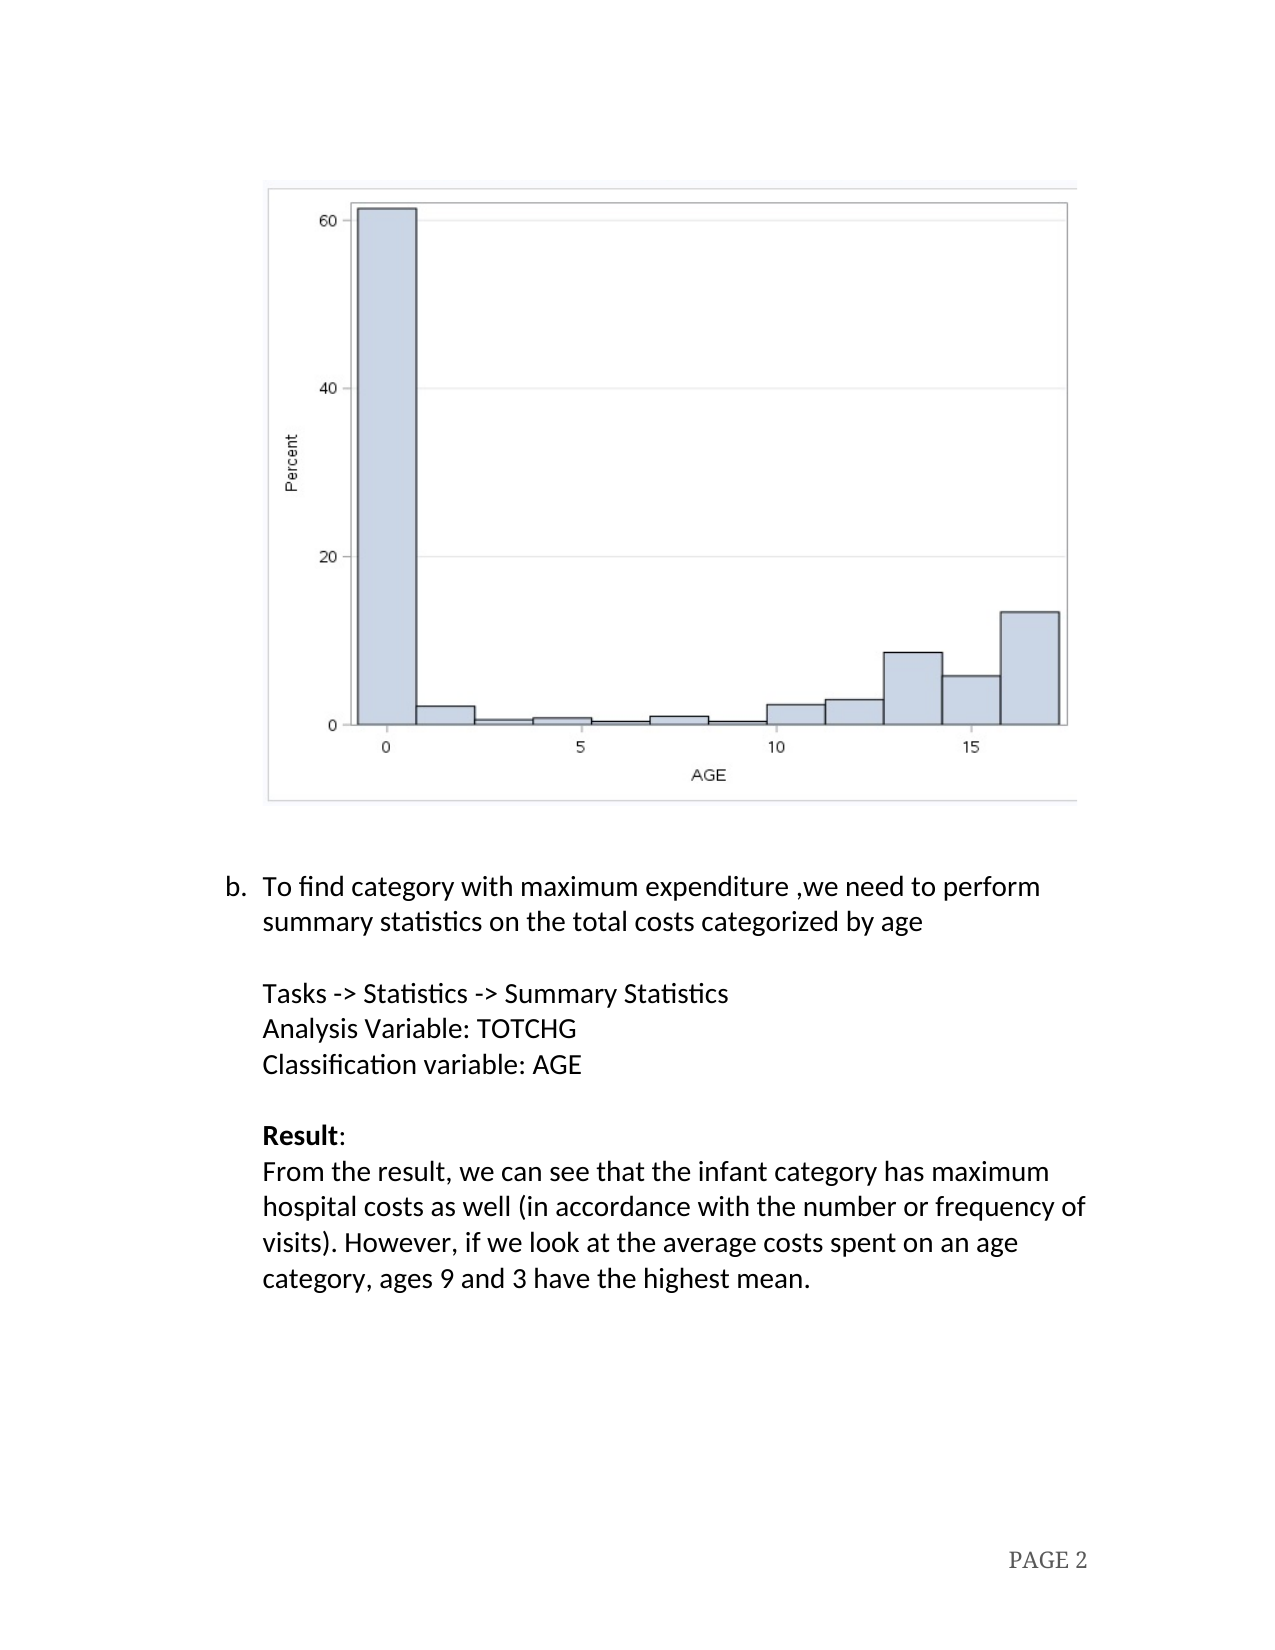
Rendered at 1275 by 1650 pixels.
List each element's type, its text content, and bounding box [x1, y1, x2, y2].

list Tasks -> Statistics -> Summary Statistics [262, 975, 1087, 1010]
list Analysis Variable: TOTCHG [262, 1010, 1087, 1046]
list To find category with maximum expenditure ,we need to perform summary statistics on the total costs categorized by age [225, 868, 1087, 939]
text Result: [187, 1117, 1087, 1153]
picture [262, 180, 1078, 806]
list From the result, we can see that the infant category has maximum hospital costs as well (in accordance with the number or frequency of visits). However, if we look at the average costs spent on an age category, ages 9 and 3 have the highest mean. [262, 1153, 1087, 1295]
list Classification variable: AGE [262, 1046, 1087, 1082]
